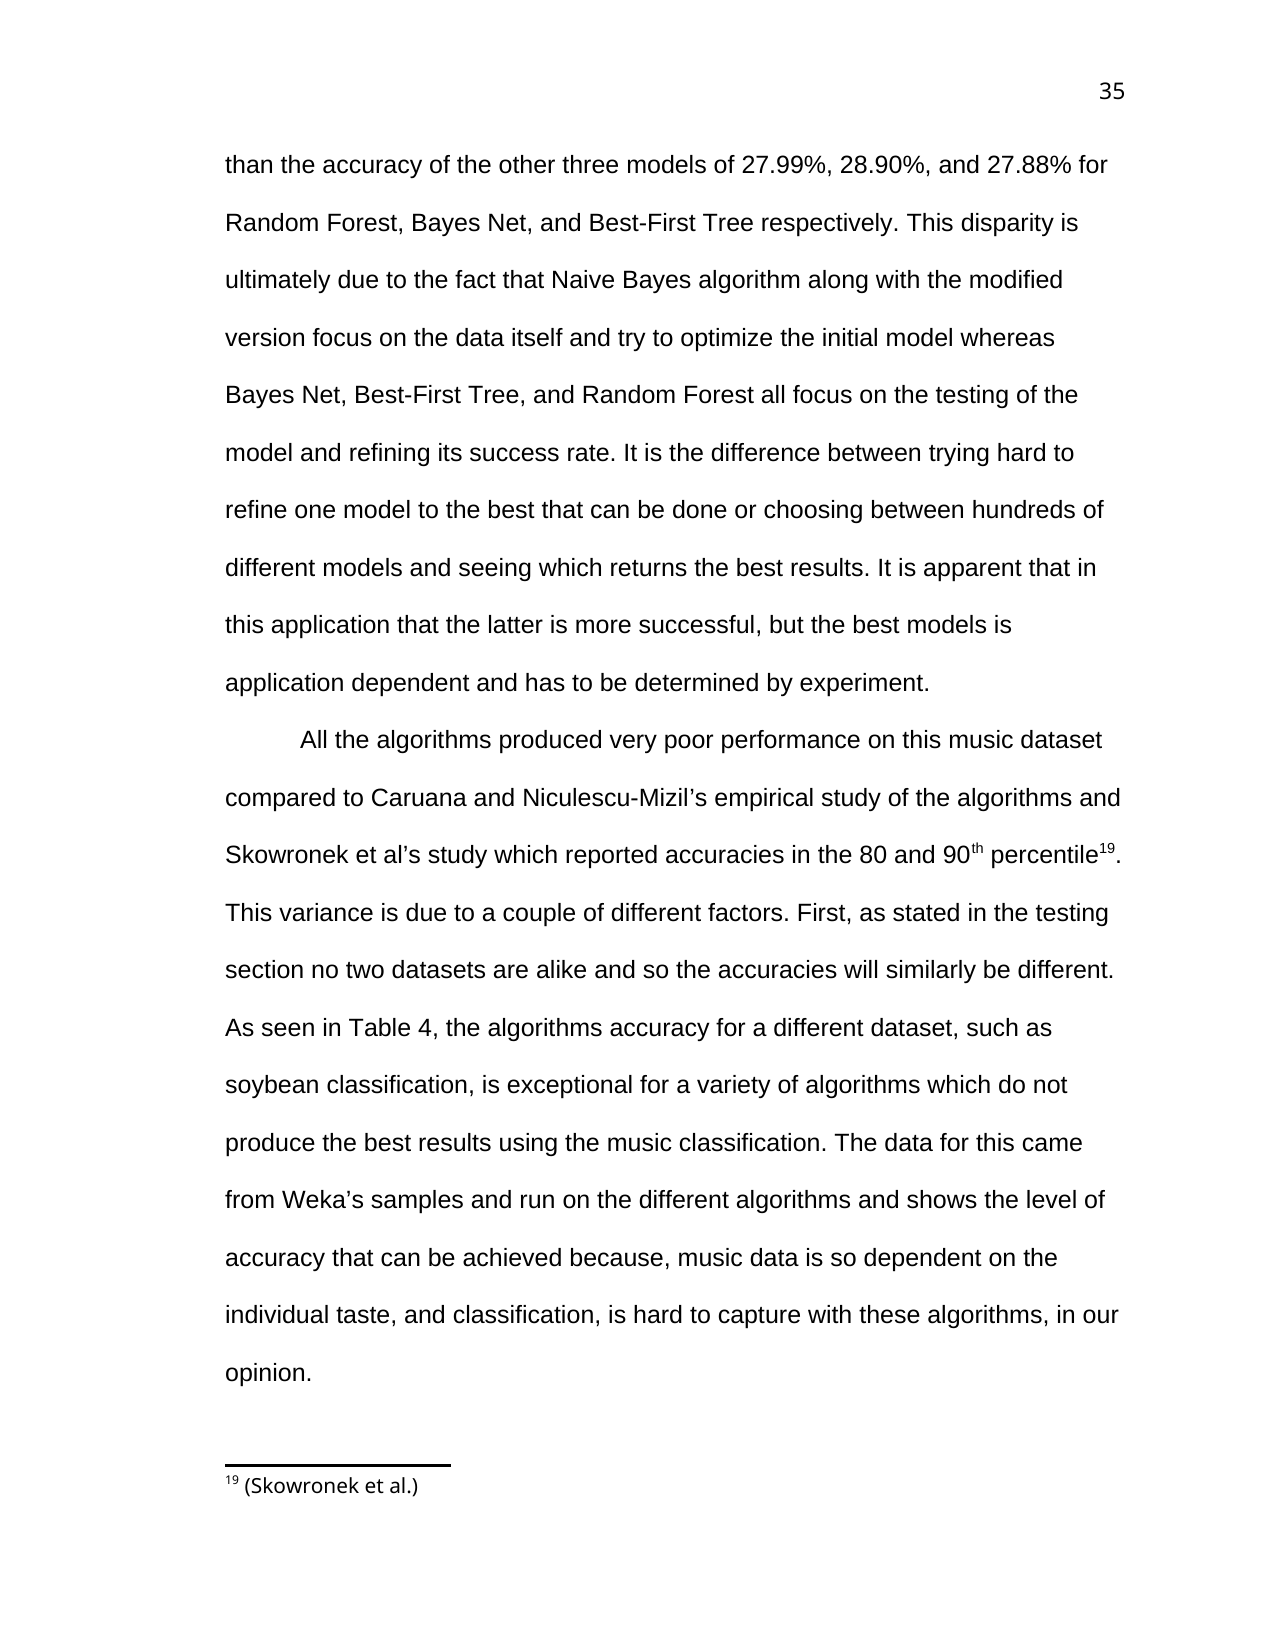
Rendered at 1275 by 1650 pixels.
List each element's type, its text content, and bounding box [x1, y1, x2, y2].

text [225, 150, 1125, 696]
text All the algorithms produced very poor performance on this music dataset compared to Caruana and Niculescu-Mizil’s empirical study of the algorithms and Skowronek et al’s study which reported accuracies in the 80 and 90th percentile. This variance is due to a couple of different factors. First, as stated in the testing section no two datasets are alike and so the accuracies will similarly be different. As seen in Table 4, the algorithms accuracy for a different dataset, such as soybean classification, is exceptional for a variety of algorithms which do not produce the best results using the music classification. The data for this came from Weka’s samples and run on the different algorithms and shows the level of accuracy that can be achieved because, music data is so dependent on the individual taste, and classification, is hard to capture with these algorithms, in our opinion. [225, 725, 1125, 1386]
